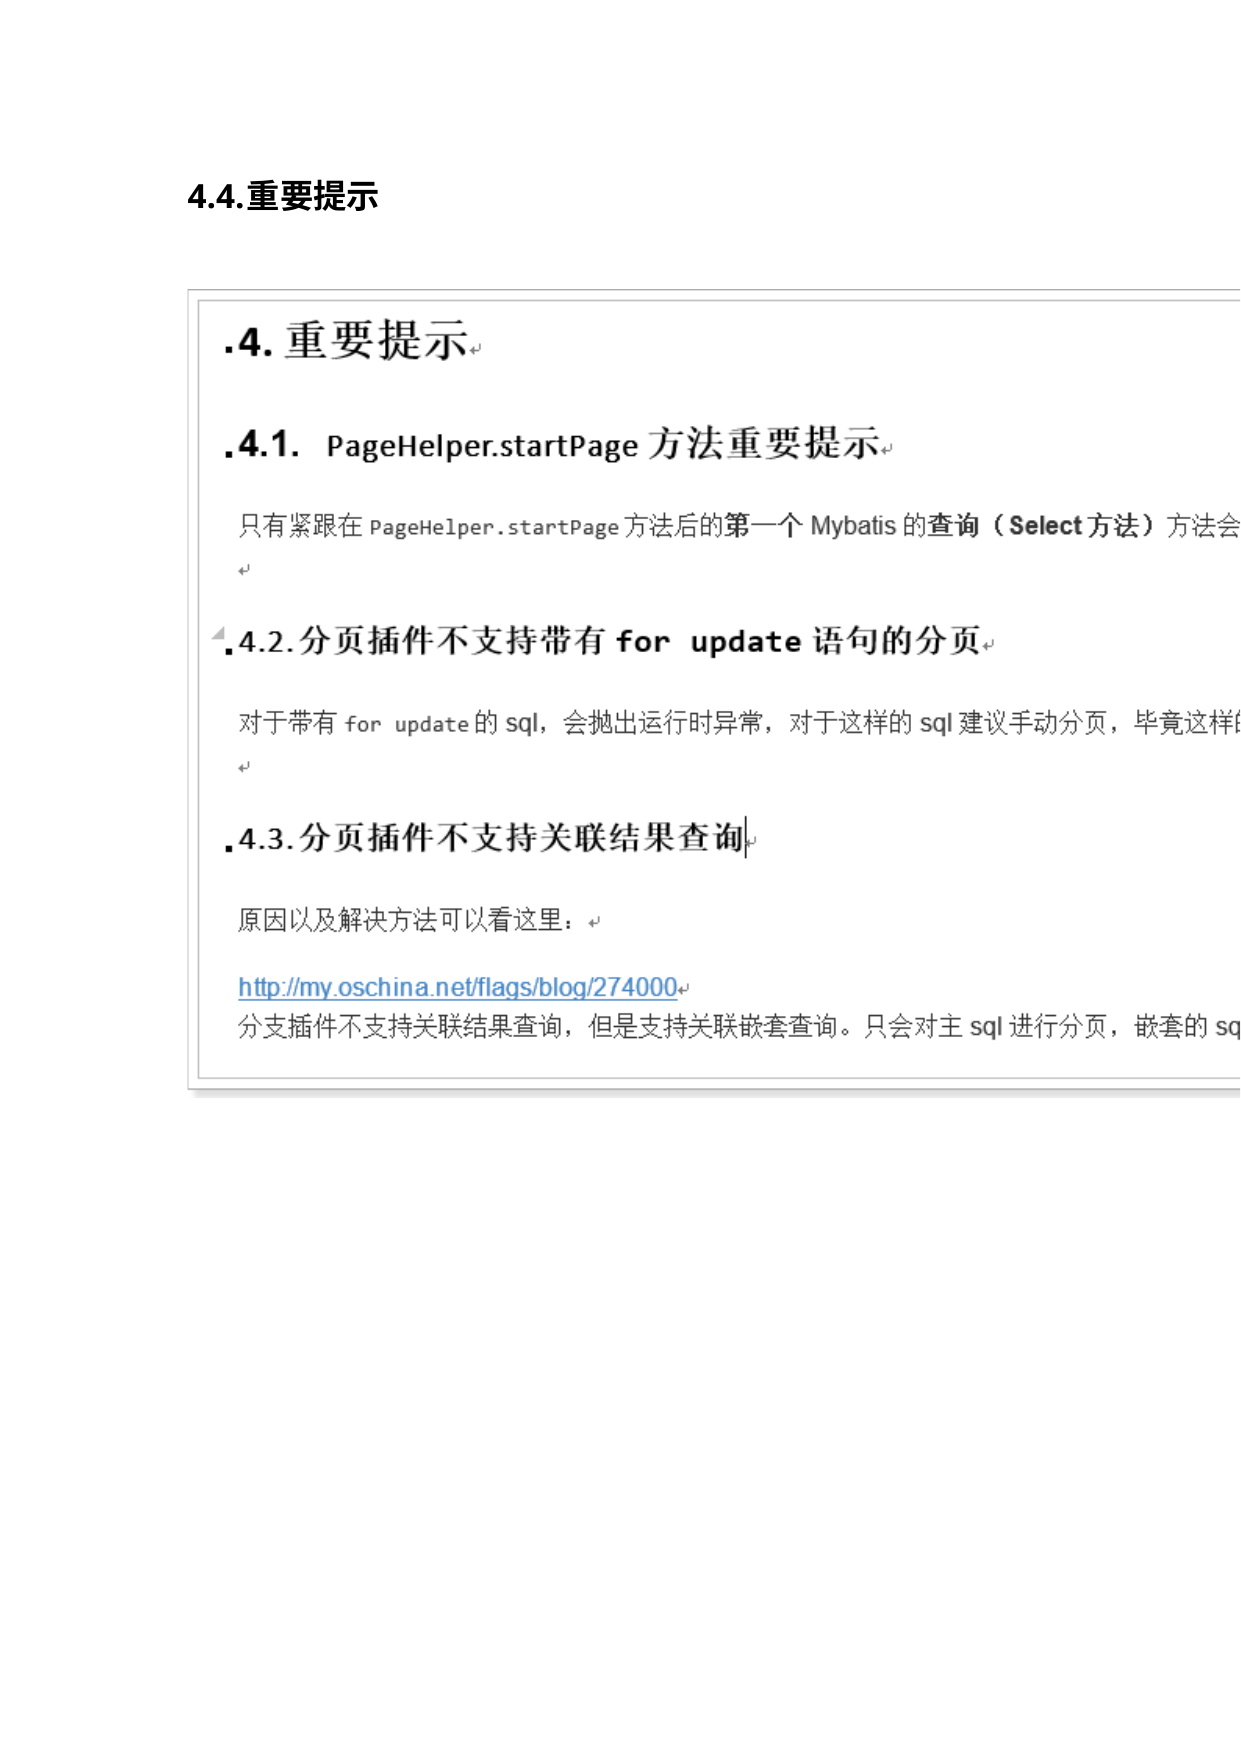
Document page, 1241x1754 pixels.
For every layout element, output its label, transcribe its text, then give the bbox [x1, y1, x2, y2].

subtitle 重要提示 [187, 162, 1053, 227]
picture [187, 289, 1241, 1098]
